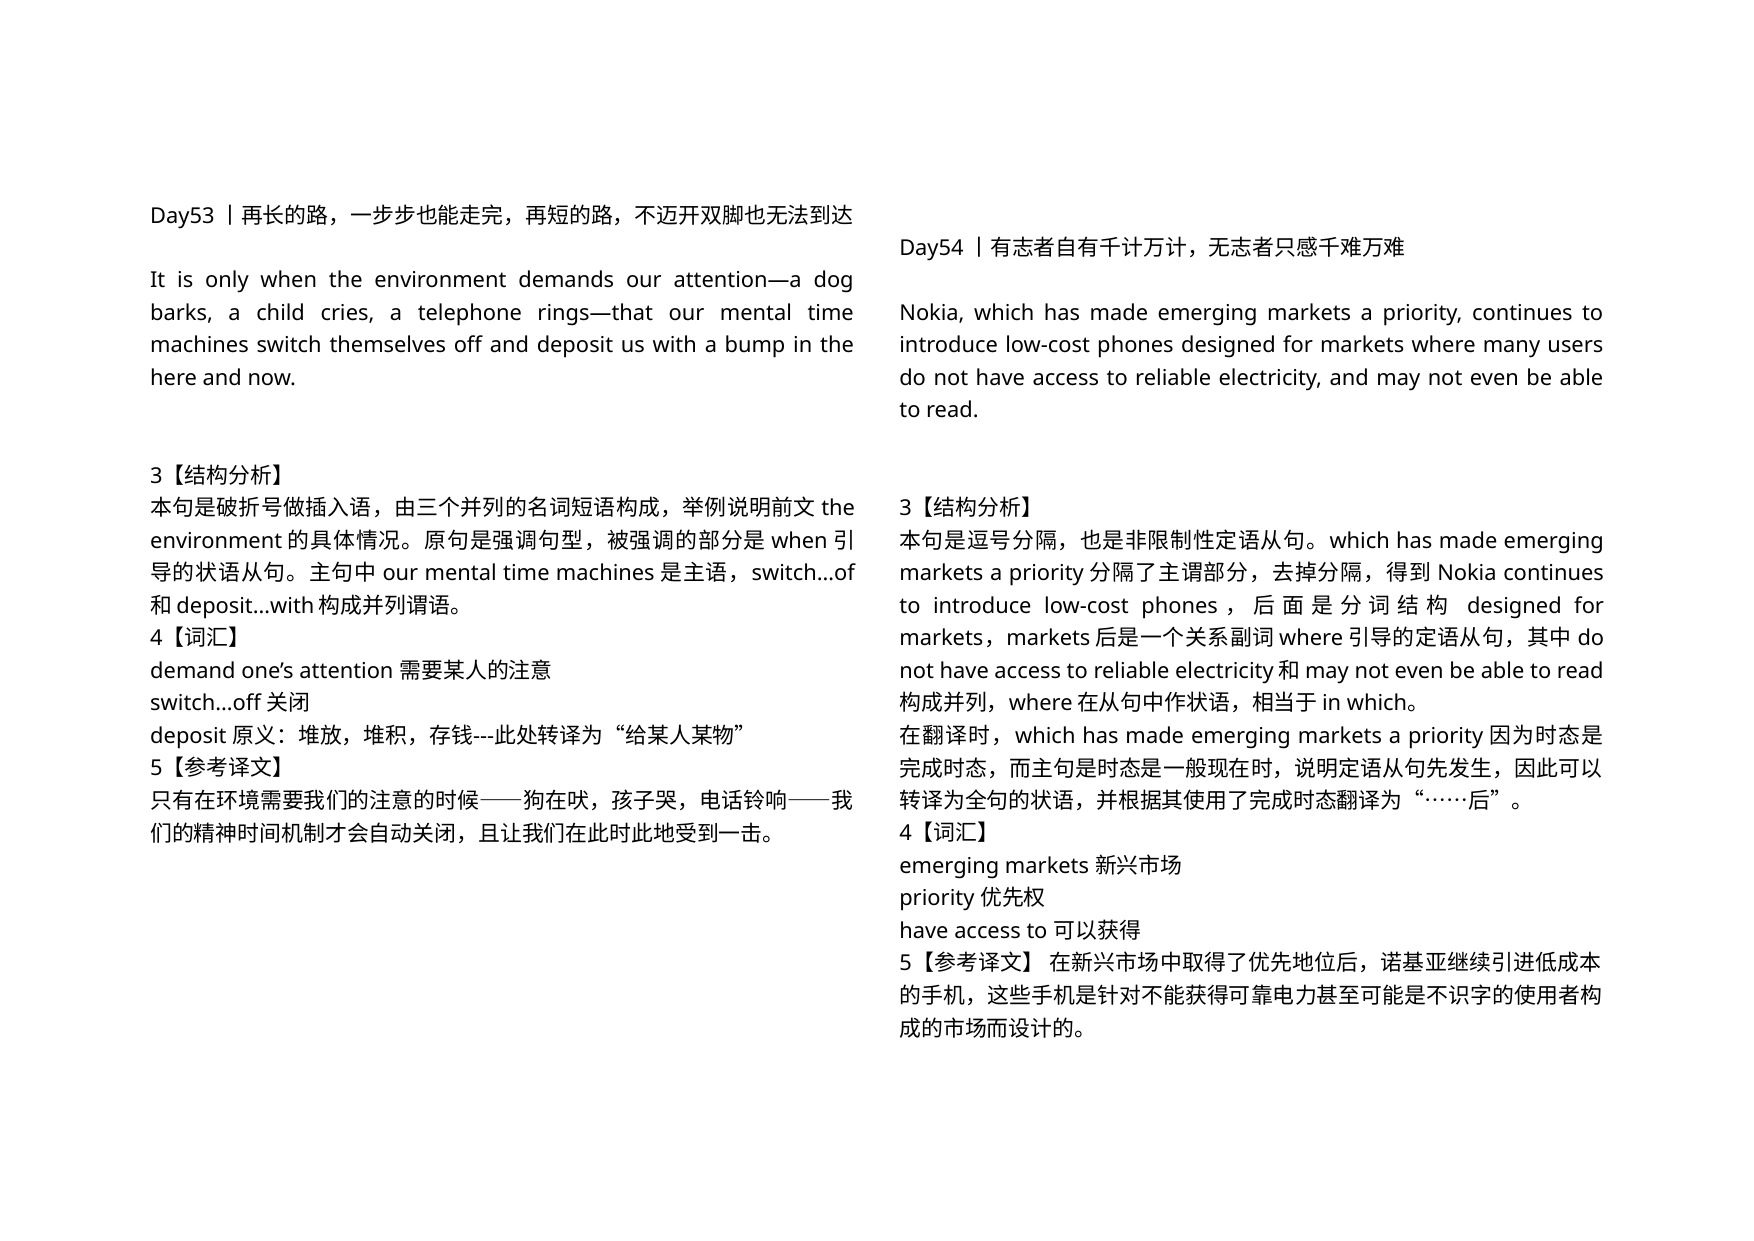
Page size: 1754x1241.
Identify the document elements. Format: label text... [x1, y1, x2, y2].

text 5【参考译文】 在新兴市场中取得了优先地位后，诺基亚继续引进低成本的手机，这些手机是针对不能获得可靠电力甚至可能是不识字的使用者构成的市场而设计的。 [899, 945, 1604, 1043]
text 只有在环境需要我们的注意的时候——狗在吠，孩子哭，电话铃响——我们的精神时间机制才会自动关闭，且让我们在此时此地受到一击。 [150, 783, 855, 848]
text 本句是逗号分隔，也是非限制性定语从句。which has made emerging markets a priority分隔了主谓部分，去掉分隔，得到Nokia continues to introduce low-cost phones，后面是分词结构 designed for markets，markets后是一个关系副词where引导的定语从句，其中 do not have access to reliable electricity和may not even be able to read构成并列，where在从句中作状语，相当于in which。 [899, 523, 1604, 718]
text 在翻译时，which has made emerging markets a priority因为时态是完成时态，而主句是时态是一般现在时，说明定语从句先发生，因此可以转译为全句的状语，并根据其使用了完成时态翻译为“……后”。 [899, 718, 1604, 815]
text have access to 可以获得 [899, 913, 1604, 945]
text emerging markets 新兴市场 [899, 848, 1604, 880]
text 5【参考译文】 [150, 750, 855, 783]
text 3【结构分析】 [150, 458, 855, 490]
text It is only when the environment demands our attention—a dog barks, a child cries, a telephone rings—that our mental time machines switch themselves off and deposit us with a bump in the here and now. [150, 263, 855, 393]
text 3【结构分析】 [899, 490, 1604, 523]
text switch…off 关闭 [150, 685, 855, 718]
text Day54丨有志者自有千计万计，无志者只感千难万难 [899, 230, 1604, 263]
text Day53丨再长的路，一步步也能走完，再短的路，不迈开双脚也无法到达 [150, 198, 855, 230]
text deposit 原义：堆放，堆积，存钱---此处转译为“给某人某物” [150, 718, 855, 750]
text 4【词汇】 [150, 620, 855, 653]
text Nokia, which has made emerging markets a priority, continues to introduce low-cost phones designed for markets where many users do not have access to reliable electricity, and may not even be able to read. [899, 295, 1604, 425]
text 本句是破折号做插入语，由三个并列的名词短语构成，举例说明前文the environment的具体情况。原句是强调句型，被强调的部分是when引导的状语从句。主句中our mental time machines是主语，switch…of和deposit…with构成并列谓语。 [150, 490, 855, 620]
text demand one’s attention 需要某人的注意 [150, 653, 855, 685]
text priority 优先权 [899, 880, 1604, 913]
text 4【词汇】 [899, 815, 1604, 848]
